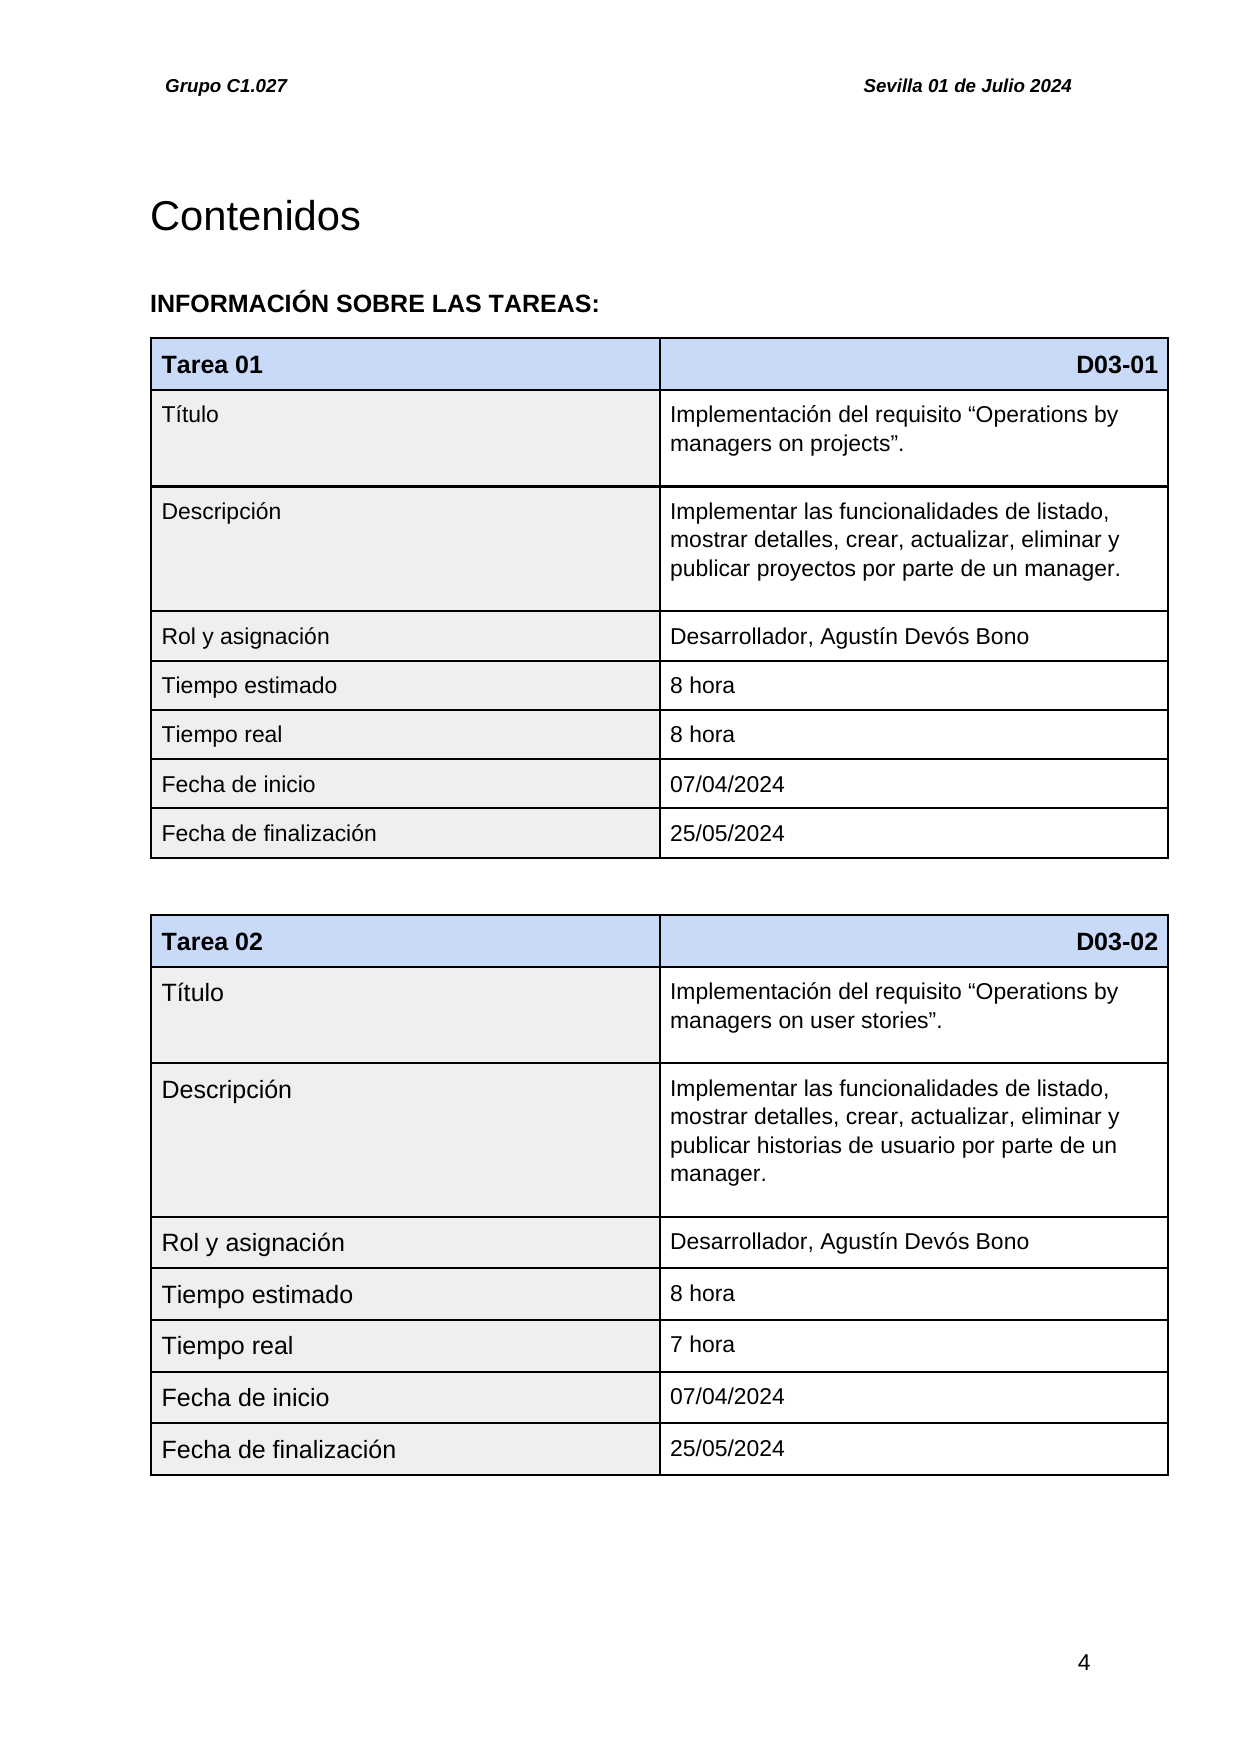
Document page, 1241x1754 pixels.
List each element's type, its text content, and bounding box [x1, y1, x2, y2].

table_cell Tiempo estimado [152, 662, 659, 709]
table_cell 7 hora [661, 1321, 1167, 1371]
table_header D03-02 [661, 916, 1167, 966]
table_cell Rol y asignación [152, 1218, 659, 1267]
text INFORMACIÓN SOBRE LAS TAREAS: [150, 289, 1090, 318]
table_cell Implementación del requisito “Operations by managers on user stories”. [661, 968, 1167, 1062]
table_cell Tiempo estimado [152, 1269, 659, 1319]
table_cell Tiempo real [152, 1321, 659, 1371]
table_cell 8 hora [661, 662, 1167, 709]
table_cell 25/05/2024 [661, 1424, 1167, 1474]
table_cell Fecha de inicio [152, 1373, 659, 1422]
table_cell Descripción [152, 1064, 659, 1216]
table_cell Descripción [152, 488, 659, 610]
table_cell Título [152, 391, 659, 485]
table_header Tarea 01 [152, 339, 659, 389]
table_cell Rol y asignación [152, 612, 659, 659]
table_cell 07/04/2024 [661, 1373, 1167, 1422]
table_cell Título [152, 968, 659, 1062]
table_cell Implementación del requisito “Operations by managers on projects”. [661, 391, 1167, 485]
table_cell Fecha de inicio [152, 760, 659, 807]
table_cell Implementar las funcionalidades de listado, mostrar detalles, crear, actualizar, eliminar y publicar proyectos por parte de un manager. [661, 488, 1167, 610]
table_cell 07/04/2024 [661, 760, 1167, 807]
table_cell Implementar las funcionalidades de listado, mostrar detalles, crear, actualizar, eliminar y publicar historias de usuario por parte de un manager. [661, 1064, 1167, 1216]
table_cell 8 hora [661, 711, 1167, 758]
table_cell 8 hora [661, 1269, 1167, 1319]
table_cell Fecha de finalización [152, 809, 659, 857]
table_cell Tiempo real [152, 711, 659, 758]
subtitle Contenidos [150, 192, 1090, 239]
table_header Tarea 02 [152, 916, 659, 966]
table_cell Fecha de finalización [152, 1424, 659, 1474]
table_cell 25/05/2024 [661, 809, 1167, 857]
table_cell Desarrollador, Agustín Devós Bono [661, 1218, 1167, 1267]
table_header D03-01 [661, 339, 1167, 389]
table_cell Desarrollador, Agustín Devós Bono [661, 612, 1167, 659]
